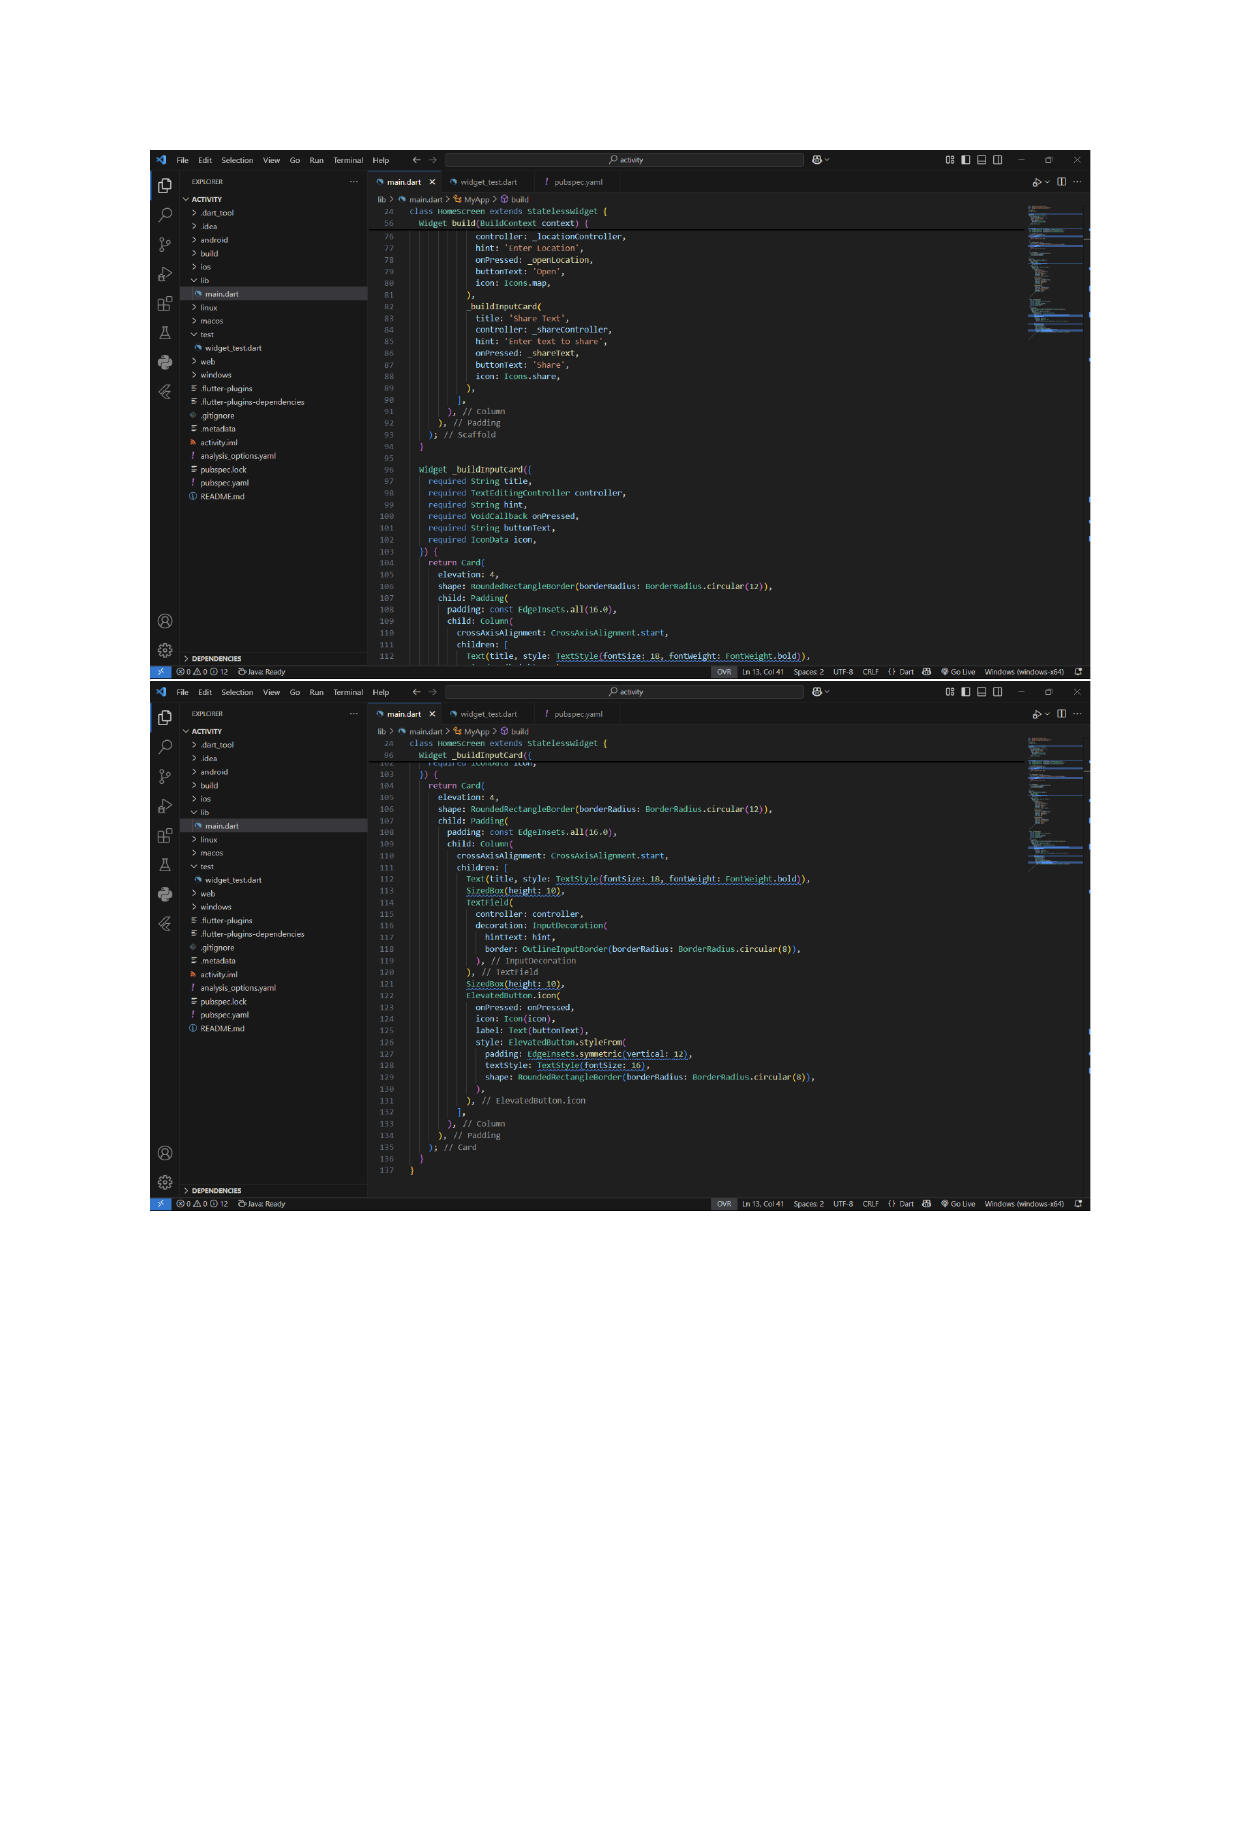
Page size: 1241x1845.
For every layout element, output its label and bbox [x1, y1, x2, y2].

picture [150, 681, 1091, 1211]
picture [150, 150, 1091, 679]
